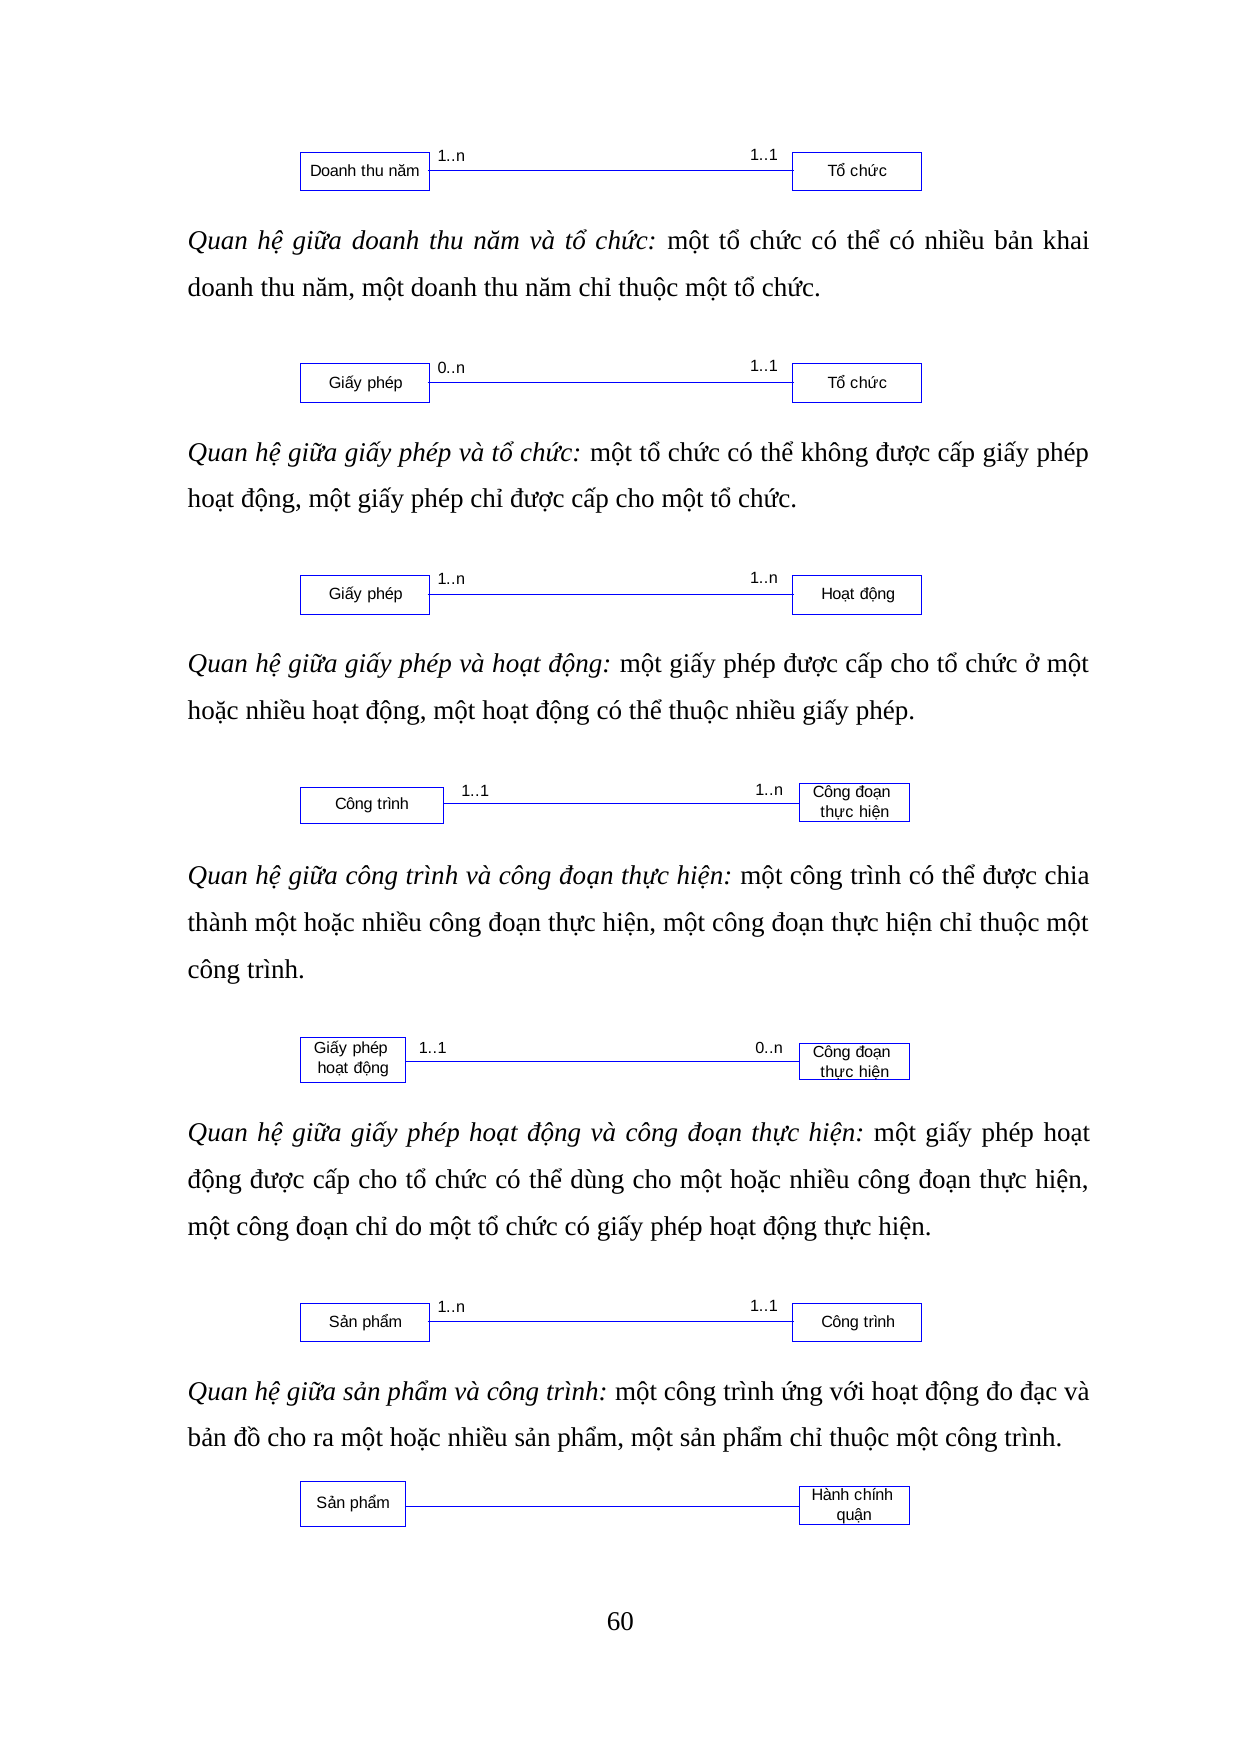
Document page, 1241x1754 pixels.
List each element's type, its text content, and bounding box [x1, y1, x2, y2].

text Quan hệ giữa giấy phép hoạt động và công đoạn thực hiện: một giấy phép hoạt động được cấp cho tổ chức có thể dùng cho một hoặc nhiều công đoạn thực hiện, một công đoạn chỉ do một tổ chức có giấy phép hoạt động thực hiện. [187, 1116, 1090, 1241]
text Quan hệ giữa giấy phép và hoạt động: một giấy phép được cấp cho tổ chức ở một hoặc nhiều hoạt động, một hoạt động có thể thuộc nhiều giấy phép. [187, 647, 1090, 725]
text Quan hệ giữa công trình và công đoạn thực hiện: một công trình có thể được chia thành một hoặc nhiều công đoạn thực hiện, một công đoạn thực hiện chỉ thuộc một công trình. [187, 859, 1090, 984]
text Quan hệ giữa giấy phép và tổ chức: một tổ chức có thể không được cấp giấy phép hoạt động, một giấy phép chỉ được cấp cho một tổ chức. [187, 436, 1090, 513]
text Quan hệ giữa doanh thu năm và tổ chức: một tổ chức có thể có nhiều bản khai doanh thu năm, một doanh thu năm chỉ thuộc một tổ chức. [187, 224, 1090, 302]
text Quan hệ giữa sản phẩm và công trình: một công trình ứng với hoạt động đo đạc và bản đồ cho ra một hoặc nhiều sản phẩm, một sản phẩm chỉ thuộc một công trình. [187, 1375, 1090, 1453]
